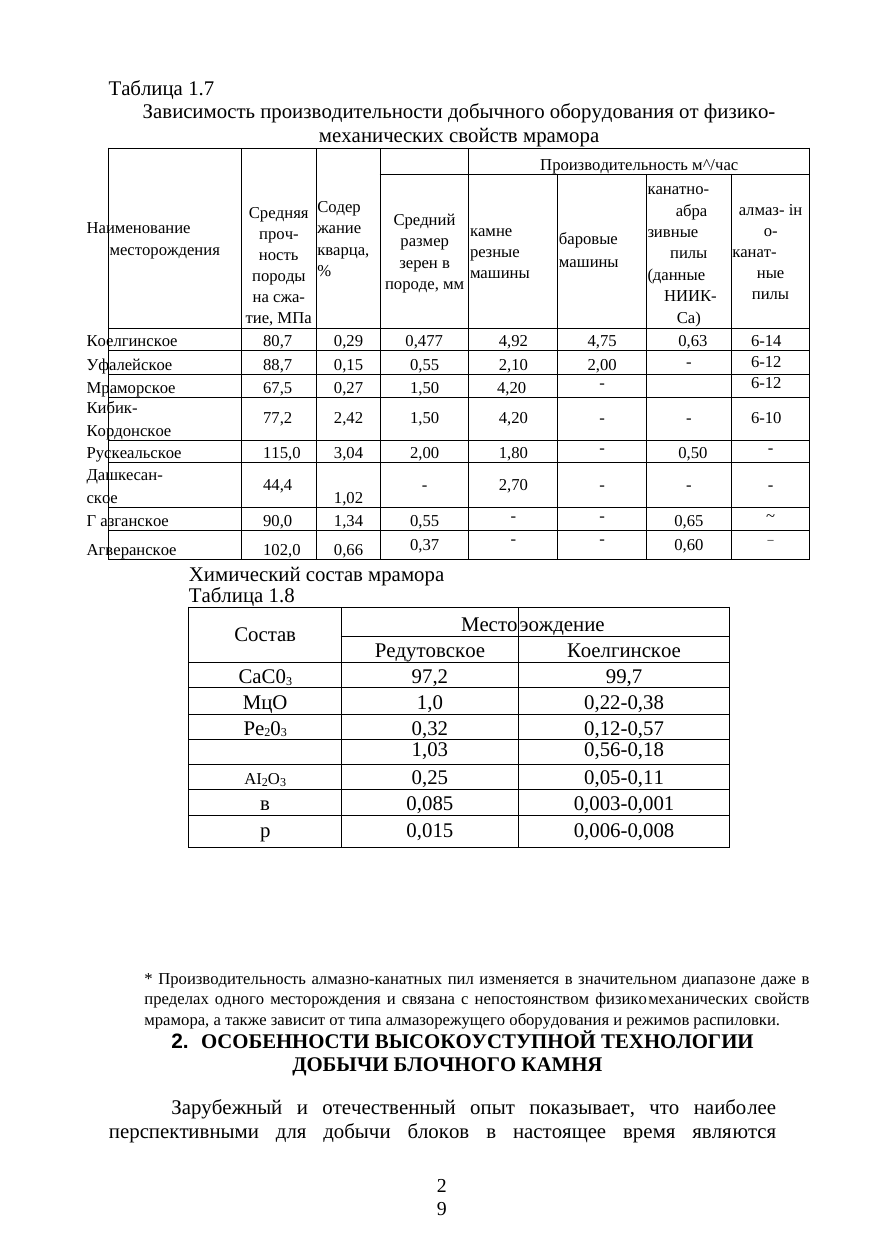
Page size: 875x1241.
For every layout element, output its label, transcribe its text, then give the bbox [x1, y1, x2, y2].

text Зависимость производительности добычного оборудования от физико-механических свойств мрамора [108, 100, 810, 148]
table_cell Коелгинское [519, 637, 729, 662]
table_cell - [558, 531, 646, 559]
table_cell 1,02 [317, 463, 380, 507]
table_cell 88,7 [242, 351, 316, 374]
table_cell 44,4 [242, 463, 316, 507]
text Таблица 1.8 [189, 586, 729, 607]
table_header [381, 149, 468, 174]
table_cell 2,10 [469, 351, 557, 374]
table_cell СаС03 [189, 663, 341, 687]
table_cell 4,92 [469, 329, 557, 349]
table_cell - [469, 508, 557, 530]
table_cell Коелгинское [109, 329, 241, 349]
table_cell 0,29 [317, 329, 380, 349]
table_cell Г азганское [109, 508, 241, 530]
table_cell - [647, 463, 731, 507]
table_cell 115,0 [242, 441, 316, 462]
table_cell 0,50 [647, 441, 731, 462]
table_cell - [558, 375, 646, 397]
text Химический состав мрамора [189, 565, 729, 586]
table_cell 90,0 [242, 508, 316, 530]
table_cell баровые машины [558, 175, 646, 328]
table_cell 0,65 [647, 508, 731, 530]
table_cell аі2о3 [189, 765, 341, 789]
table_cell 0,25 [342, 765, 518, 789]
table_cell 77,2 [242, 398, 316, 439]
table_cell 6-12 [732, 351, 809, 374]
table_cell Уфалейское [109, 351, 241, 374]
table_cell камне резные машины [469, 175, 557, 328]
table_cell [189, 740, 341, 764]
table_cell 0,56-0,18 [519, 740, 729, 764]
table_header Производительность м^/час [469, 149, 809, 174]
table_header Средняя прочность породы на сжатие, МПа [242, 149, 316, 328]
table_cell 0,63 [647, 329, 731, 349]
table_cell Ре203 [189, 715, 341, 739]
table_cell - [732, 441, 809, 462]
table_cell Дашкесан- ское [109, 463, 241, 507]
table_cell 3,04 [317, 441, 380, 462]
table_cell Кибик- Кордонское [109, 398, 241, 439]
table_cell Средний размер зерен в породе, мм [381, 175, 468, 328]
table_cell 1,50 [381, 375, 468, 397]
table_cell 80,7 [242, 329, 316, 349]
table_cell 1,0 [342, 688, 518, 714]
table_cell 0,22-0,38 [519, 688, 729, 714]
table_cell 4,20 [469, 398, 557, 439]
table_cell 1,34 [317, 508, 380, 530]
table_header Место [342, 608, 518, 636]
table_cell 0,15 [317, 351, 380, 374]
table_cell - [558, 463, 646, 507]
table_cell Агверанское [109, 531, 241, 559]
table_cell 102,0 [242, 531, 316, 559]
table_cell 6-12 [732, 375, 809, 397]
table_header Наименование месторождения [109, 149, 241, 328]
table_cell 0,015 [342, 816, 518, 847]
table_cell - [647, 398, 731, 439]
table_cell 2,00 [558, 351, 646, 374]
table_cell 0,66 [317, 531, 380, 559]
table_cell 0,32 [342, 715, 518, 739]
table_cell алмаз- ін о- канат- ные пилы [732, 175, 809, 328]
table_cell 0,27 [317, 375, 380, 397]
table_cell Рускеальское [109, 441, 241, 462]
table_cell - [558, 441, 646, 462]
table_cell - [558, 508, 646, 530]
table_cell 0,37 [381, 531, 468, 559]
table_cell 0,003-0,001 [519, 790, 729, 815]
table_cell - [647, 351, 731, 374]
table_cell 0,60 [647, 531, 731, 559]
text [109, 1095, 776, 1143]
table_cell МцО [189, 688, 341, 714]
table_cell р [189, 816, 341, 847]
table_cell 4,75 [558, 329, 646, 349]
table_cell - [732, 463, 809, 507]
table_cell 6-14 [732, 329, 809, 349]
table_cell в [189, 790, 341, 815]
table_cell _ [732, 531, 809, 559]
table_cell 1,80 [469, 441, 557, 462]
table_cell - [469, 531, 557, 559]
table_header Содер жание кварца, % [317, 149, 380, 328]
table_cell Редутовское [342, 637, 518, 662]
table_cell 0,12-0,57 [519, 715, 729, 739]
table_cell - [381, 463, 468, 507]
table_cell 0,085 [342, 790, 518, 815]
table_cell 67,5 [242, 375, 316, 397]
table_cell 6-10 [732, 398, 809, 439]
table_cell [647, 375, 731, 397]
text Таблица 1.7 [108, 79, 810, 100]
table_cell 0,477 [381, 329, 468, 349]
table_cell 4,20 [469, 375, 557, 397]
table_cell 2,70 [469, 463, 557, 507]
table_cell 1,50 [381, 398, 468, 439]
table_cell 2,00 [381, 441, 468, 462]
list ОСОБЕННОСТИ ВЫСОКОУСТУПНОЙ ТЕХНОЛОГИИ ДОБЫЧИ БЛОЧНОГО КАМНЯ [171, 1029, 776, 1077]
table_cell канатно- абра зивные пилы (данные НИИК- Са) [647, 175, 731, 328]
table_cell 0,55 [381, 508, 468, 530]
table_header Состав [189, 608, 341, 662]
table_cell 0,05-0,11 [519, 765, 729, 789]
table_cell 99,7 [519, 663, 729, 687]
table_cell 0,55 [381, 351, 468, 374]
table_cell 1,03 [342, 740, 518, 764]
table_cell 2,42 [317, 398, 380, 439]
table_cell ~ [732, 508, 809, 530]
text * Производительность алмазно-канатных пил изменяется в значительном диапазоне даже в пределах одного месторождения и связана с непостоянством физикомеханических свойств мрамора, а также зависит от типа алмазорежущего оборудования и режимов распиловки. [144, 968, 809, 1029]
table_cell Мраморское [109, 375, 241, 397]
table_cell - [558, 398, 646, 439]
table_cell 97,2 [342, 663, 518, 687]
table_cell 0,006-0,008 [519, 816, 729, 847]
table_header эождение [519, 608, 729, 636]
